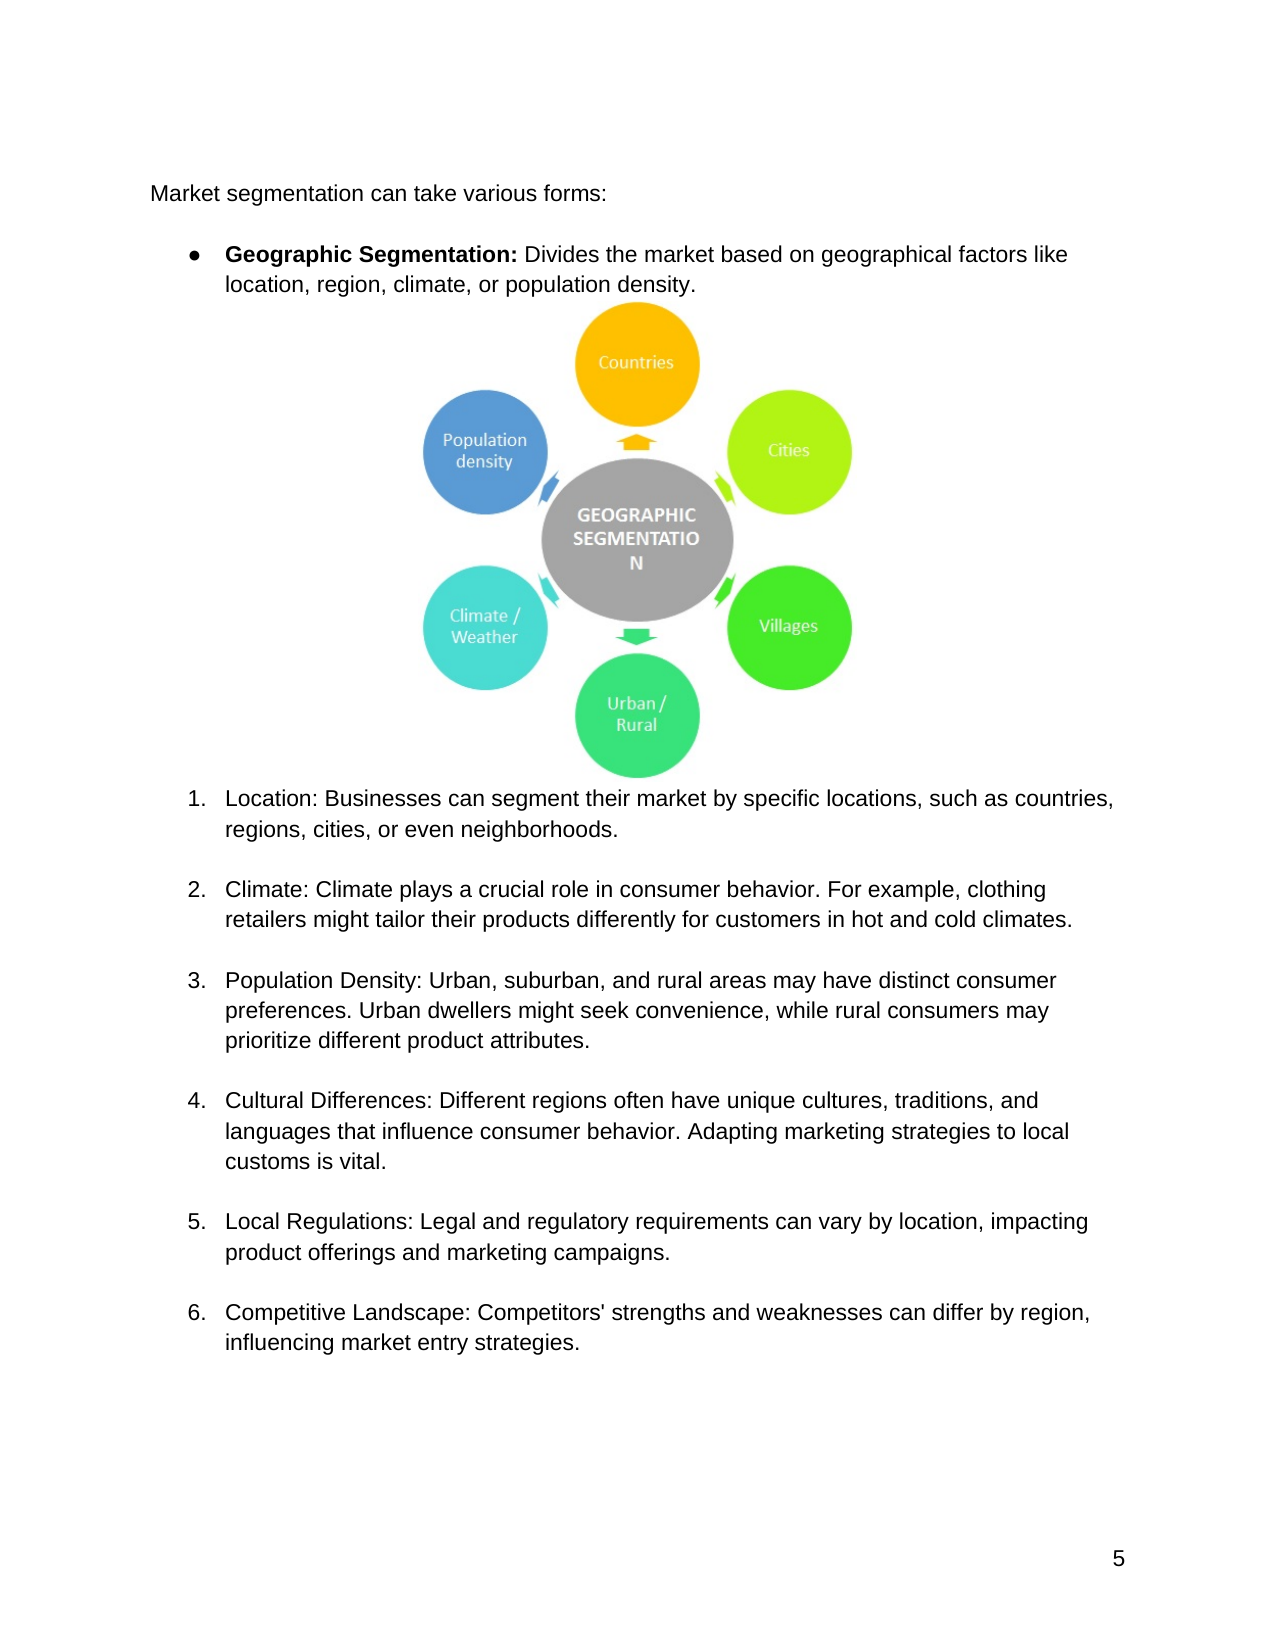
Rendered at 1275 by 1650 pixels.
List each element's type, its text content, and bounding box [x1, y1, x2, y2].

text Market segmentation can take various forms: [150, 180, 1125, 207]
list Location: Businesses can segment their market by specific locations, such as countries, regions, cities, or even neighborhoods. [187, 785, 1125, 842]
list Climate: Climate plays a crucial role in consumer behavior. For example, clothing retailers might tailor their products differently for customers in hot and cold climates. [187, 876, 1125, 932]
list Population Density: Urban, suburban, and rural areas may have distinct consumer preferences. Urban dwellers might seek convenience, while rural consumers may prioritize different product attributes. [187, 967, 1125, 1053]
list Local Regulations: Legal and regulatory requirements can vary by location, impacting product offerings and marketing campaigns. [187, 1208, 1125, 1265]
list Geographic Segmentation: Divides the market based on geographical factors like location, region, climate, or population density. [187, 241, 1125, 297]
list Cultural Differences: Different regions often have unique cultures, traditions, and languages that influence consumer behavior. Adapting marketing strategies to local customs is vital. [187, 1087, 1125, 1174]
picture [418, 301, 857, 782]
list Competitive Landscape: Competitors' strengths and weaknesses can differ by region, influencing market entry strategies. [187, 1299, 1125, 1355]
